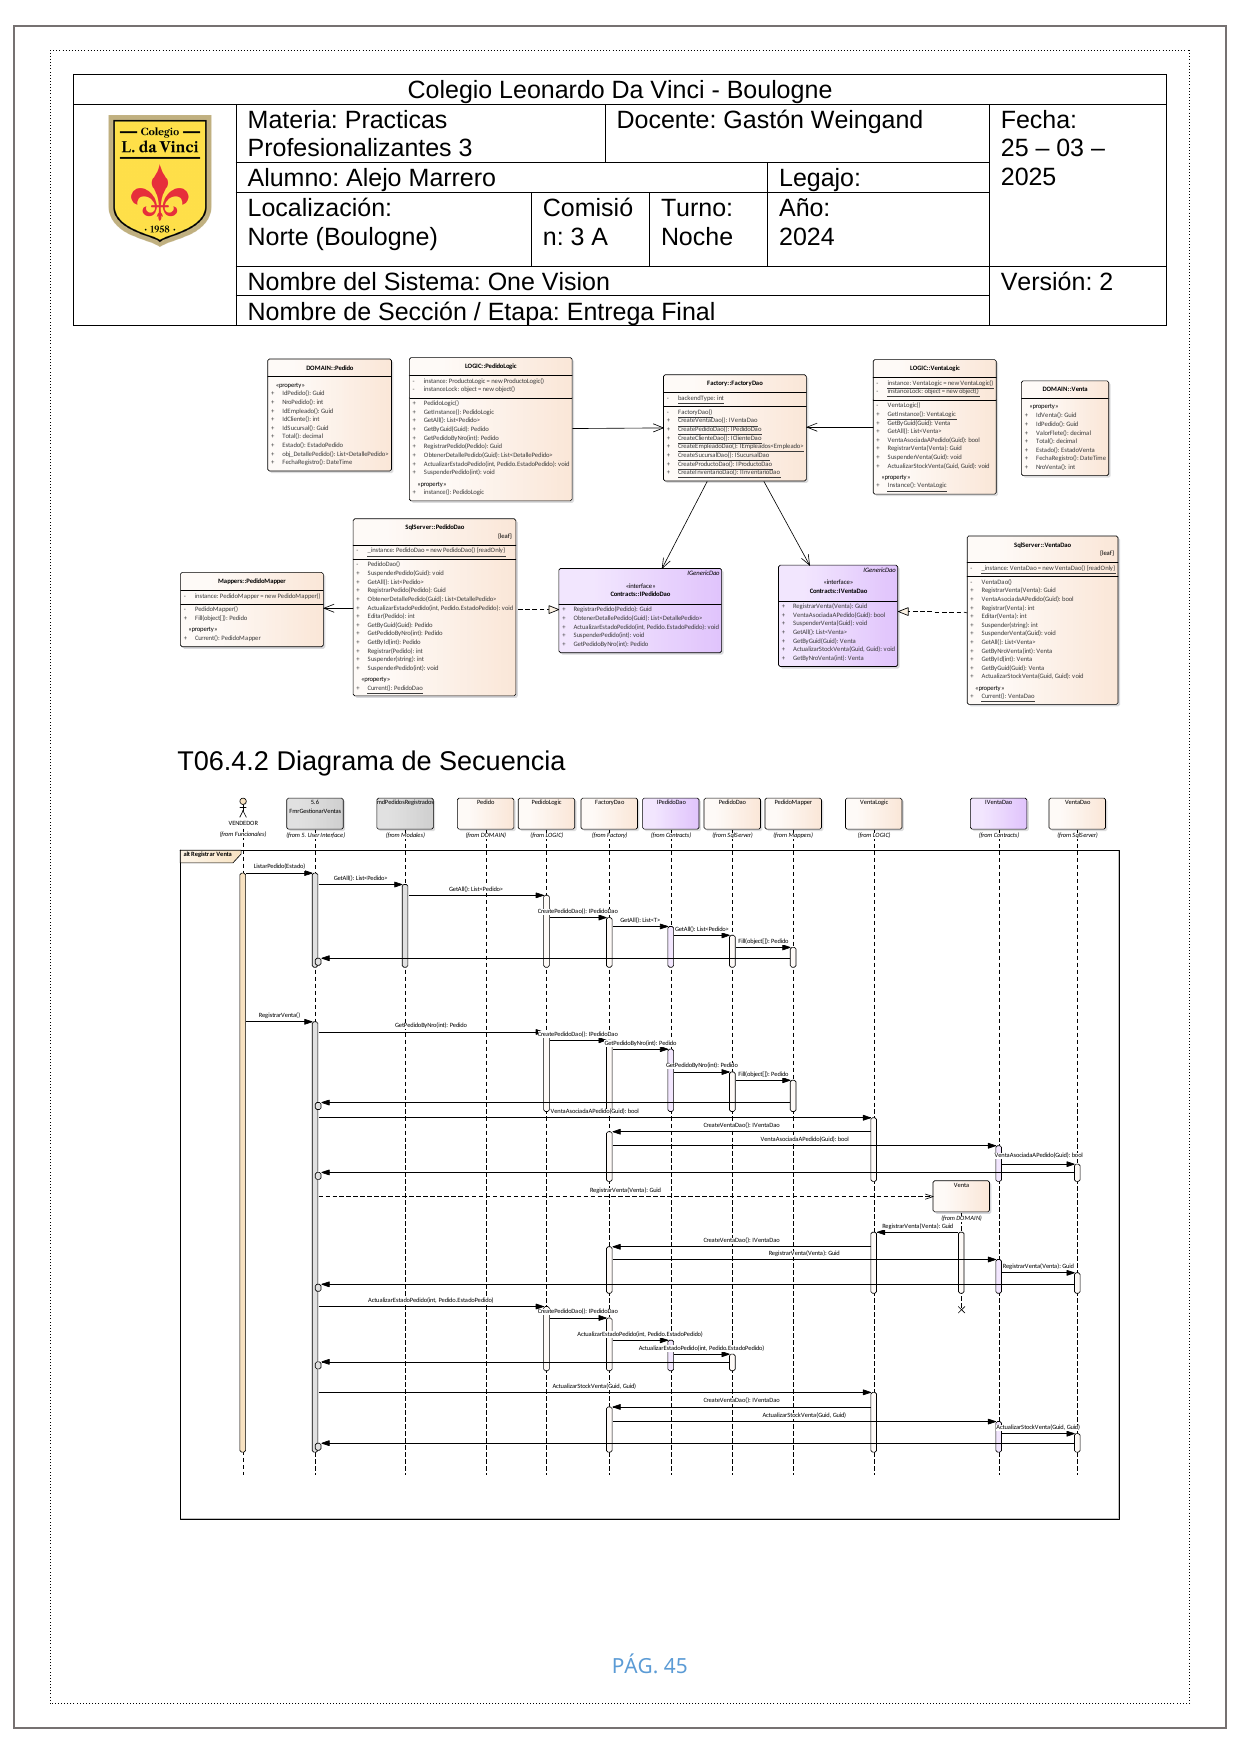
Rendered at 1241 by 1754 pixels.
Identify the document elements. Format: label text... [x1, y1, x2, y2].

text T06.4.2 Diagrama de Secuencia [177, 744, 1122, 776]
picture [84, 104, 233, 253]
